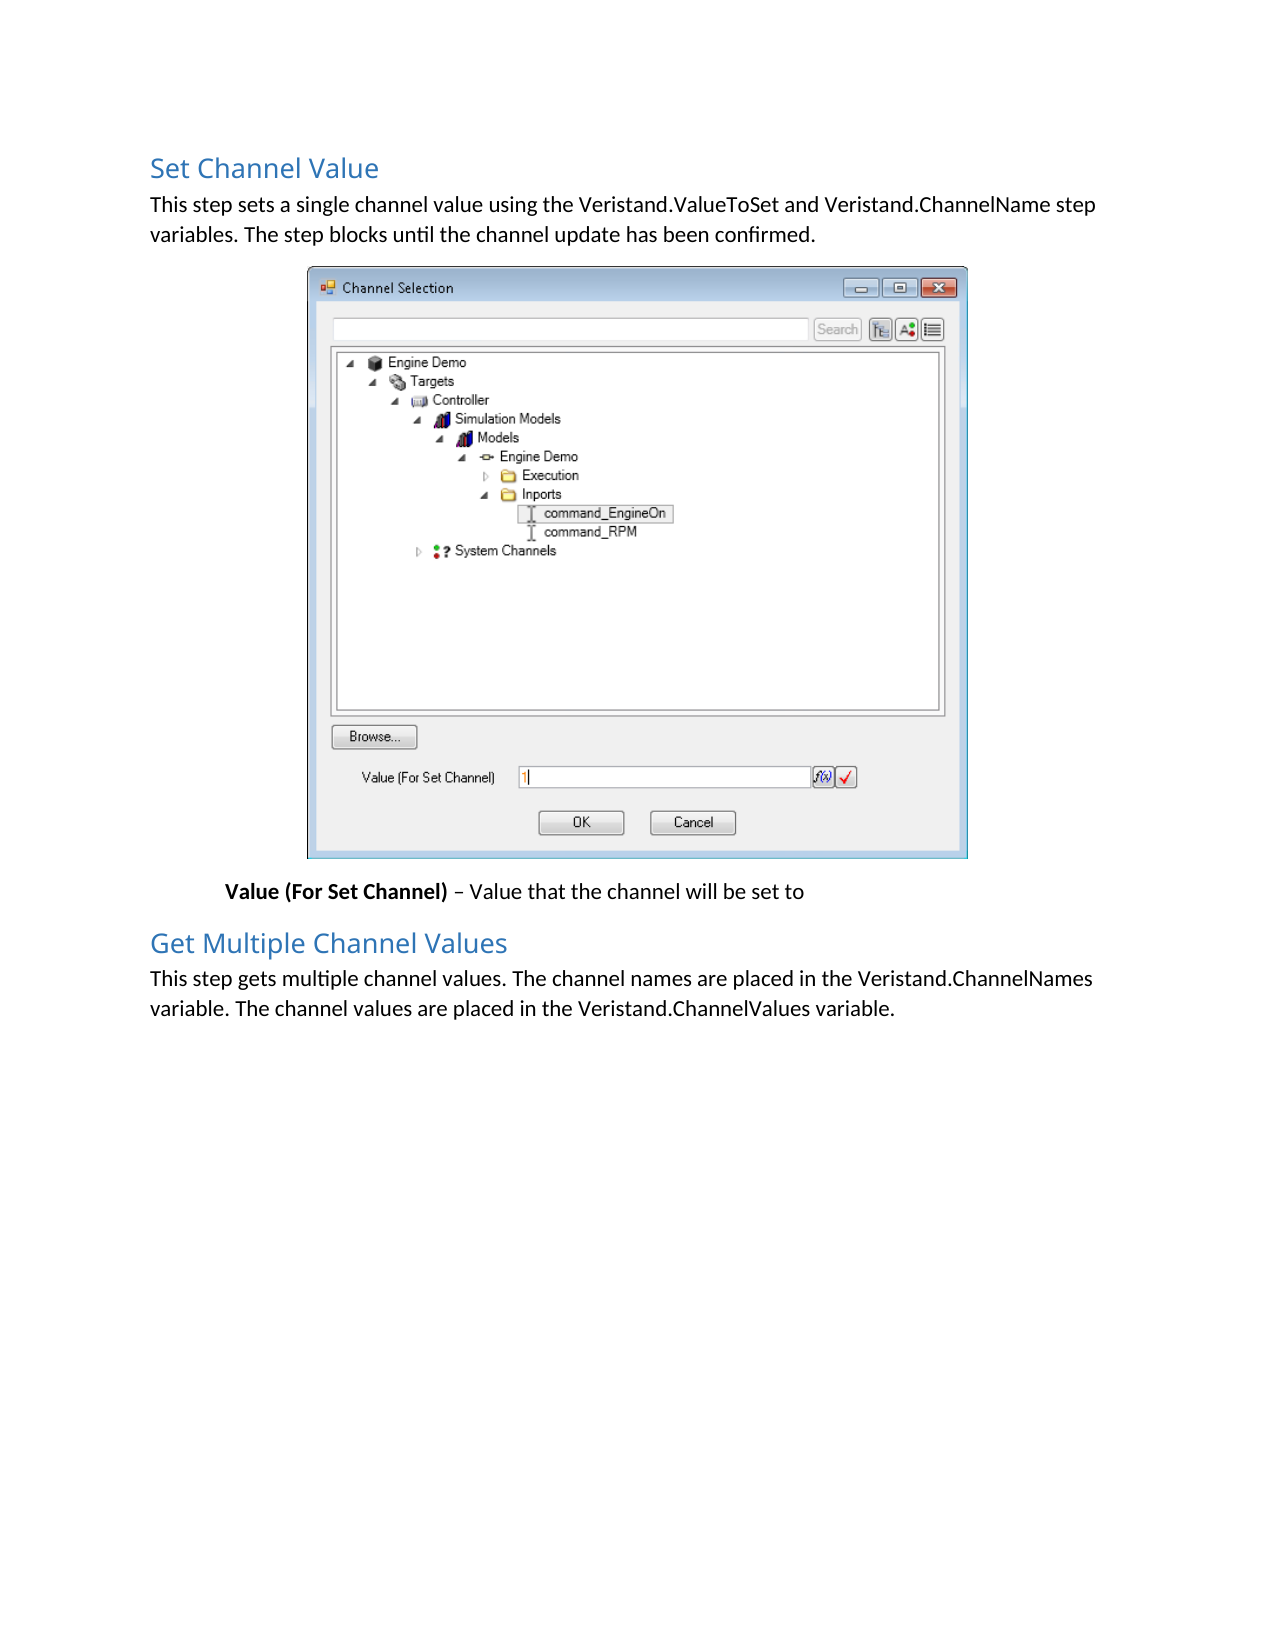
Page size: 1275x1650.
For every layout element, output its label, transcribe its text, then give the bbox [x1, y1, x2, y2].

text This step gets multiple channel values. The channel names are placed in the Veristand.ChannelNames variable. The channel values are placed in the Veristand.ChannelValues variable. [150, 964, 1125, 1022]
subtitle Get Multiple Channel Values [150, 924, 1125, 961]
text Value (For Set Channel) – Value that the channel will be set to [225, 877, 1125, 905]
text This step sets a single channel value using the Veristand.ValueToSet and Veristand.ChannelName step variables. The step blocks until the channel update has been confirmed. [150, 190, 1125, 248]
picture [307, 266, 968, 859]
subtitle Set Channel Value [150, 150, 1125, 187]
